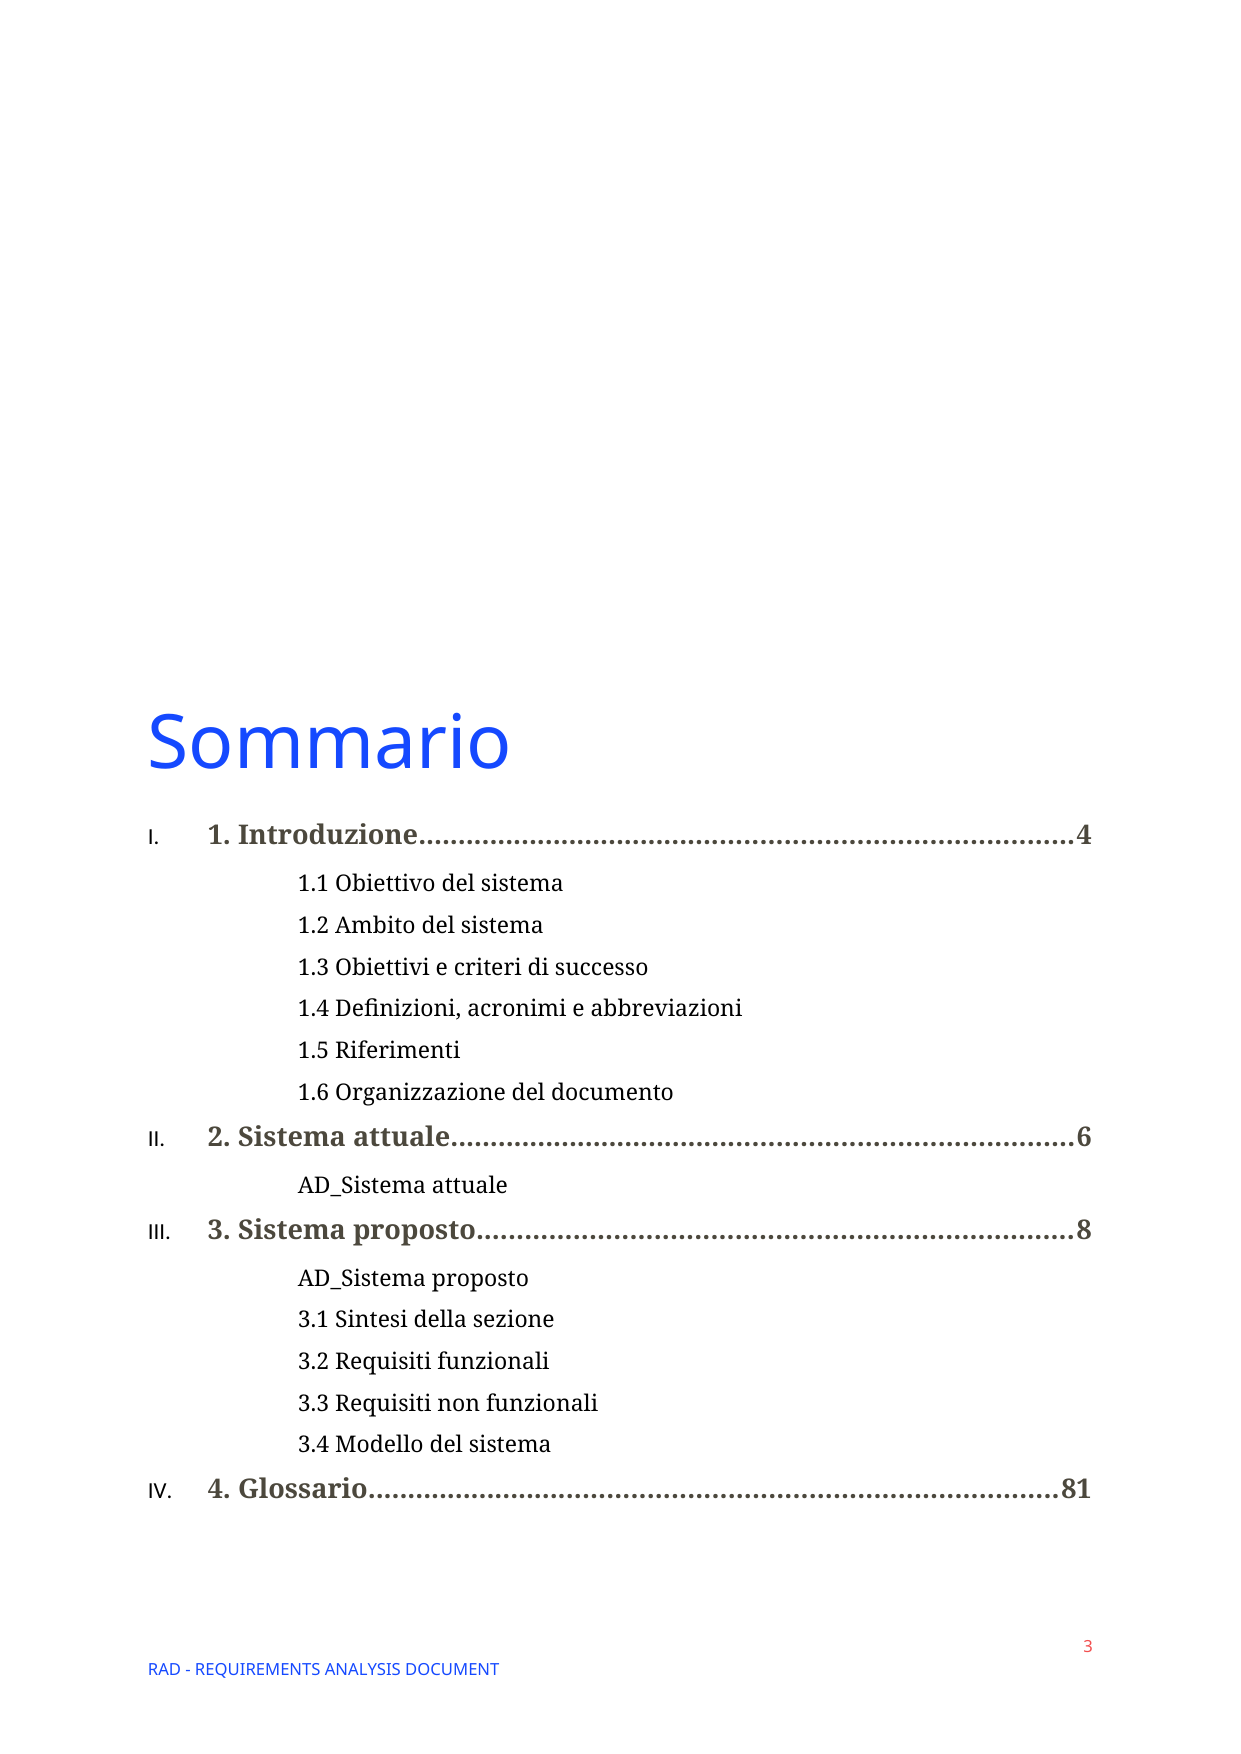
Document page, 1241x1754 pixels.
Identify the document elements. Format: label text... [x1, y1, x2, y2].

text 3.1 Sintesi della sezione [298, 1303, 856, 1334]
text 1. Introduzione 4 [148, 816, 1092, 852]
text 3.4 Modello del sistema [298, 1428, 856, 1459]
text 1.4 Definizioni, acronimi e abbreviazioni [298, 992, 856, 1023]
text 1.6 Organizzazione del documento [298, 1075, 856, 1107]
text 1.3 Obiettivi e criteri di successo [298, 950, 856, 982]
text AD_Sistema proposto [298, 1262, 856, 1293]
text AD_Sistema attuale [298, 1168, 856, 1200]
subtitle Sommario [148, 688, 1092, 790]
text 1.5 Riferimenti [298, 1034, 856, 1065]
text 2. Sistema attuale 6 [148, 1117, 1092, 1154]
text 1.1 Obiettivo del sistema [298, 867, 856, 898]
text 3.3 Requisiti non funzionali [298, 1387, 856, 1418]
text 1.2 Ambito del sistema [298, 909, 856, 940]
text 4. Glossario 81 [148, 1470, 1092, 1507]
text 3.2 Requisiti funzionali [298, 1345, 856, 1376]
text 3. Sistema proposto 8 [148, 1210, 1092, 1247]
